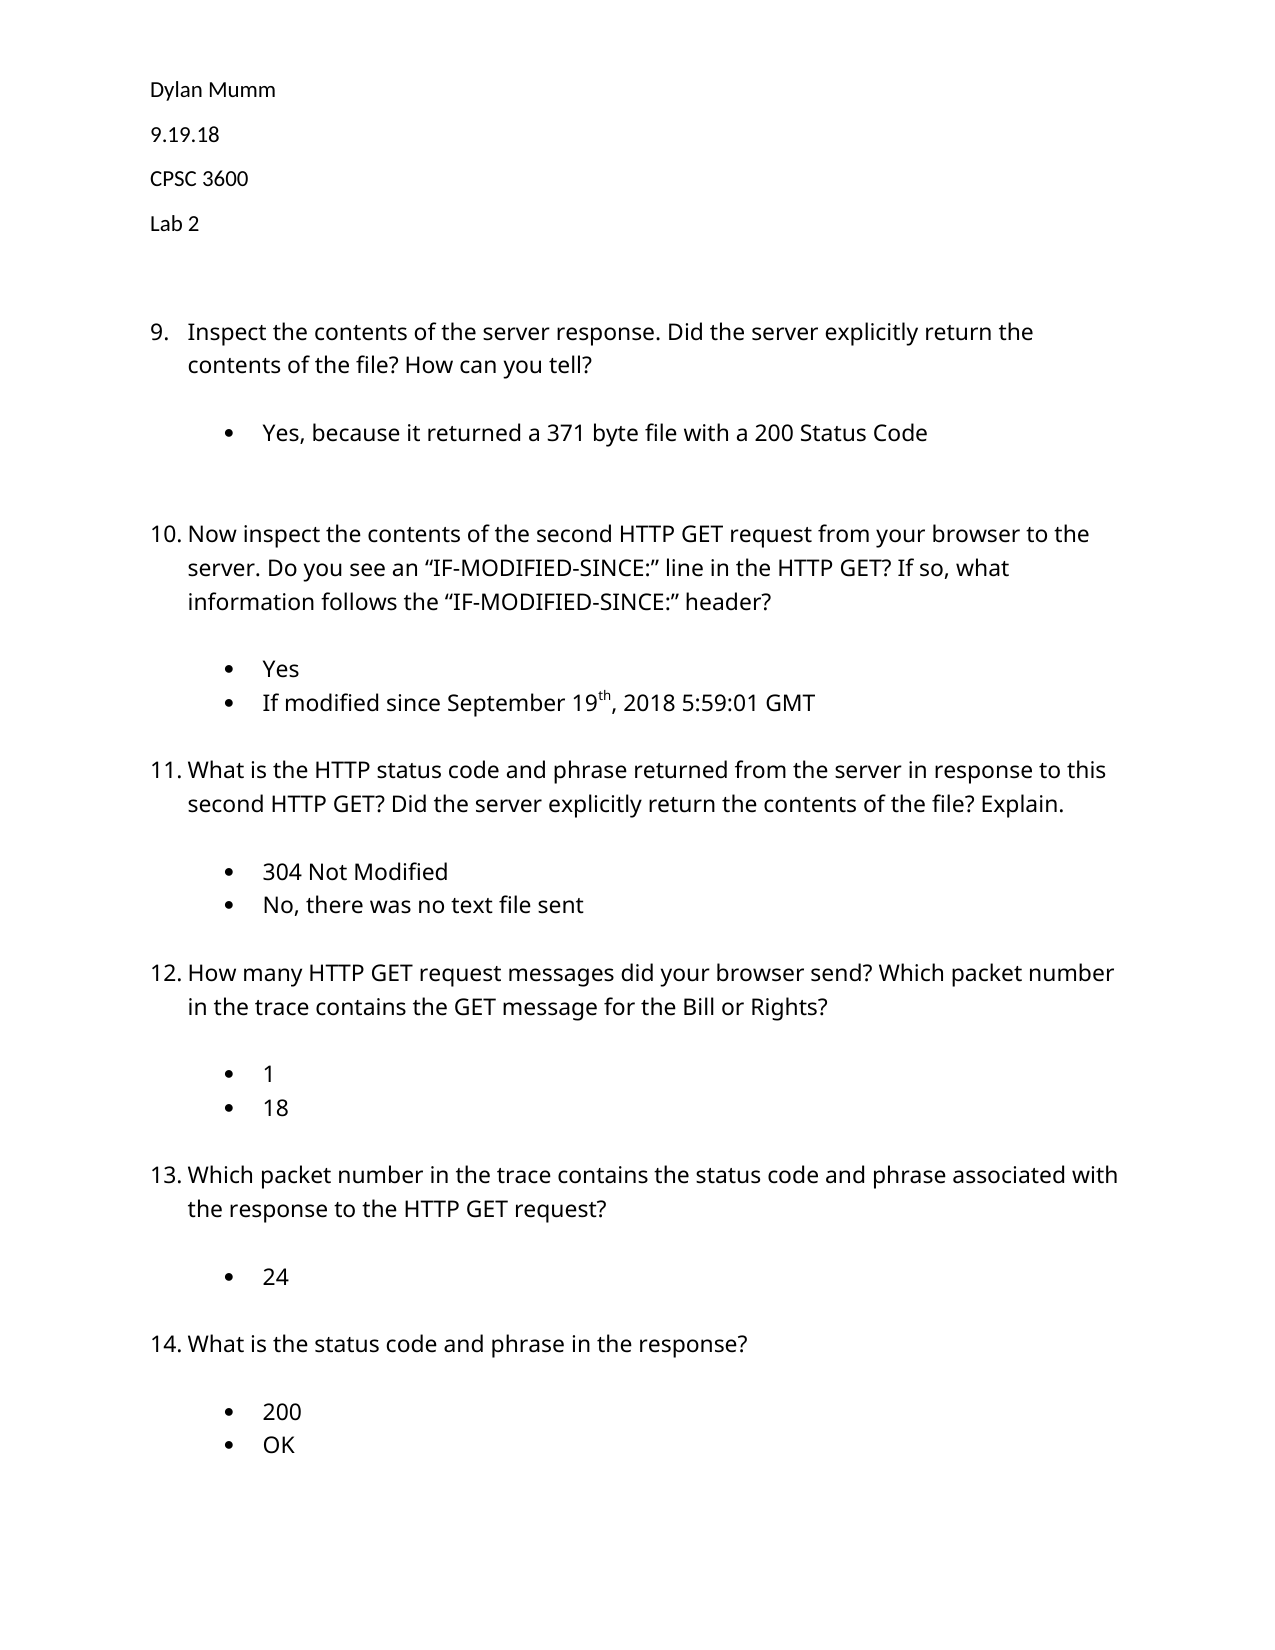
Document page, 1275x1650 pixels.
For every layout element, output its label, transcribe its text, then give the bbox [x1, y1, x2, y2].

list Yes, because it returned a 371 byte file with a 200 Status Code [225, 417, 1125, 448]
list OK [225, 1429, 1125, 1461]
list 24 [225, 1261, 1125, 1292]
list 1 [225, 1058, 1125, 1089]
list 18 [225, 1092, 1125, 1123]
list How many HTTP GET request messages did your browser send? Which packet number in the trace contains the GET message for the Bill or Rights? [150, 957, 1125, 1022]
list 200 [225, 1396, 1125, 1427]
list Inspect the contents of the server response. Did the server explicitly return the contents of the file? How can you tell? [150, 316, 1125, 381]
list What is the status code and phrase in the response? [150, 1328, 1125, 1359]
list No, there was no text file sent [225, 889, 1125, 921]
list Which packet number in the trace contains the status code and phrase associated with the response to the HTTP GET request? [150, 1159, 1125, 1224]
list Yes [225, 653, 1125, 684]
list What is the HTTP status code and phrase returned from the server in response to this second HTTP GET? Did the server explicitly return the contents of the file? Explain. [150, 754, 1125, 819]
list 304 Not Modified [225, 856, 1125, 887]
list Now inspect the contents of the second HTTP GET request from your browser to the server. Do you see an “IF-MODIFIED-SINCE:” line in the HTTP GET? If so, what information follows the “IF-MODIFIED-SINCE:” header? [150, 518, 1125, 617]
list If modified since September 19th, 2018 5:59:01 GMT [225, 687, 1125, 718]
